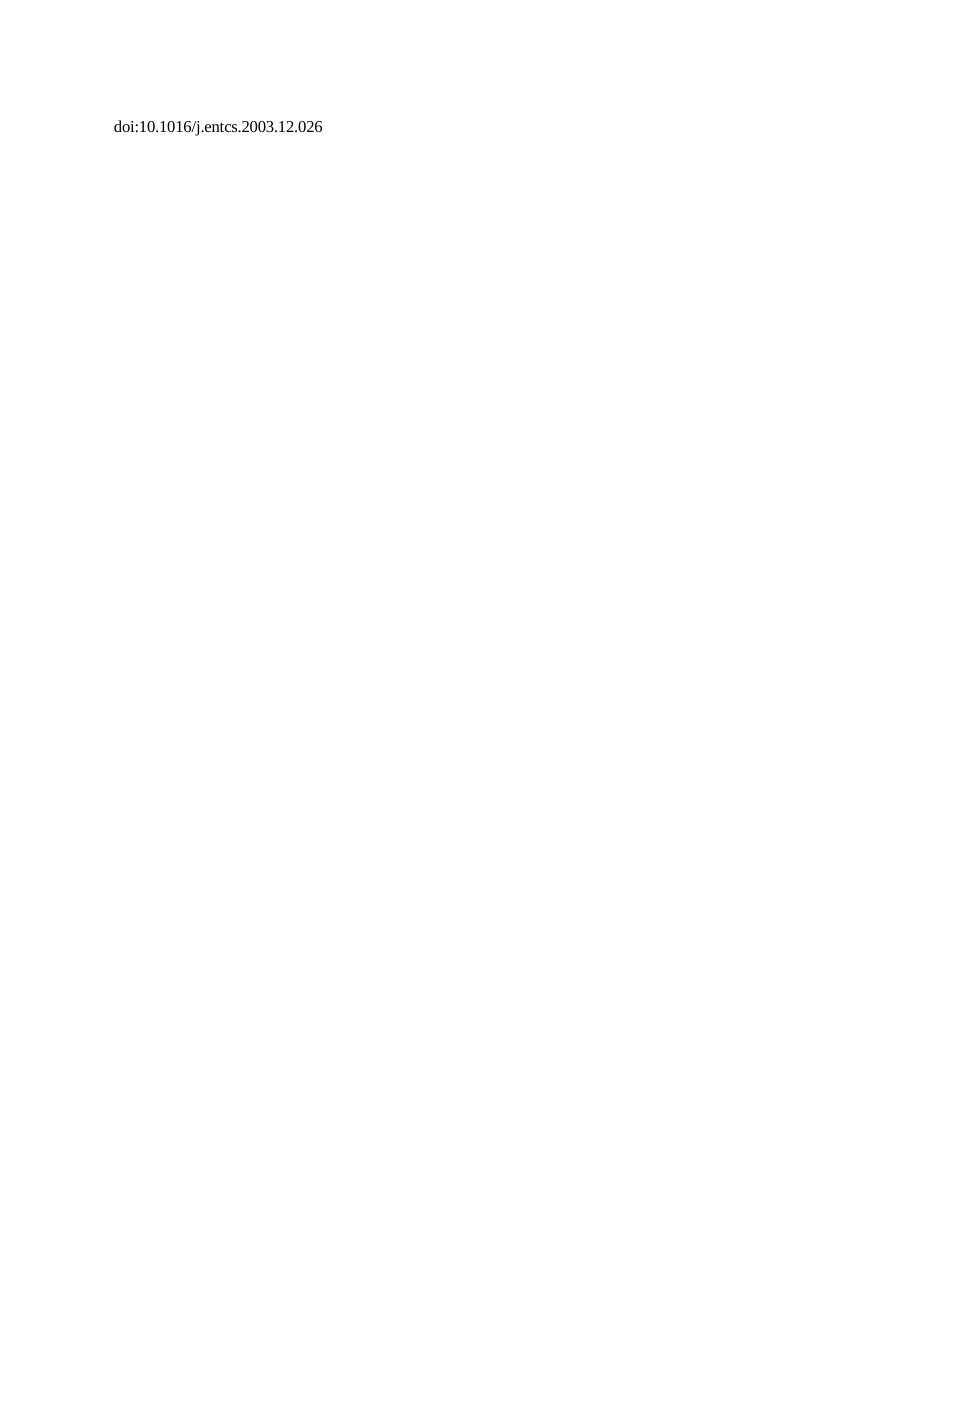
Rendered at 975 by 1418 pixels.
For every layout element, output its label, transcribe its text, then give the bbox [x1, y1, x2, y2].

text doi:10.1016/j.entcs.2003.12.026 [114, 117, 879, 136]
